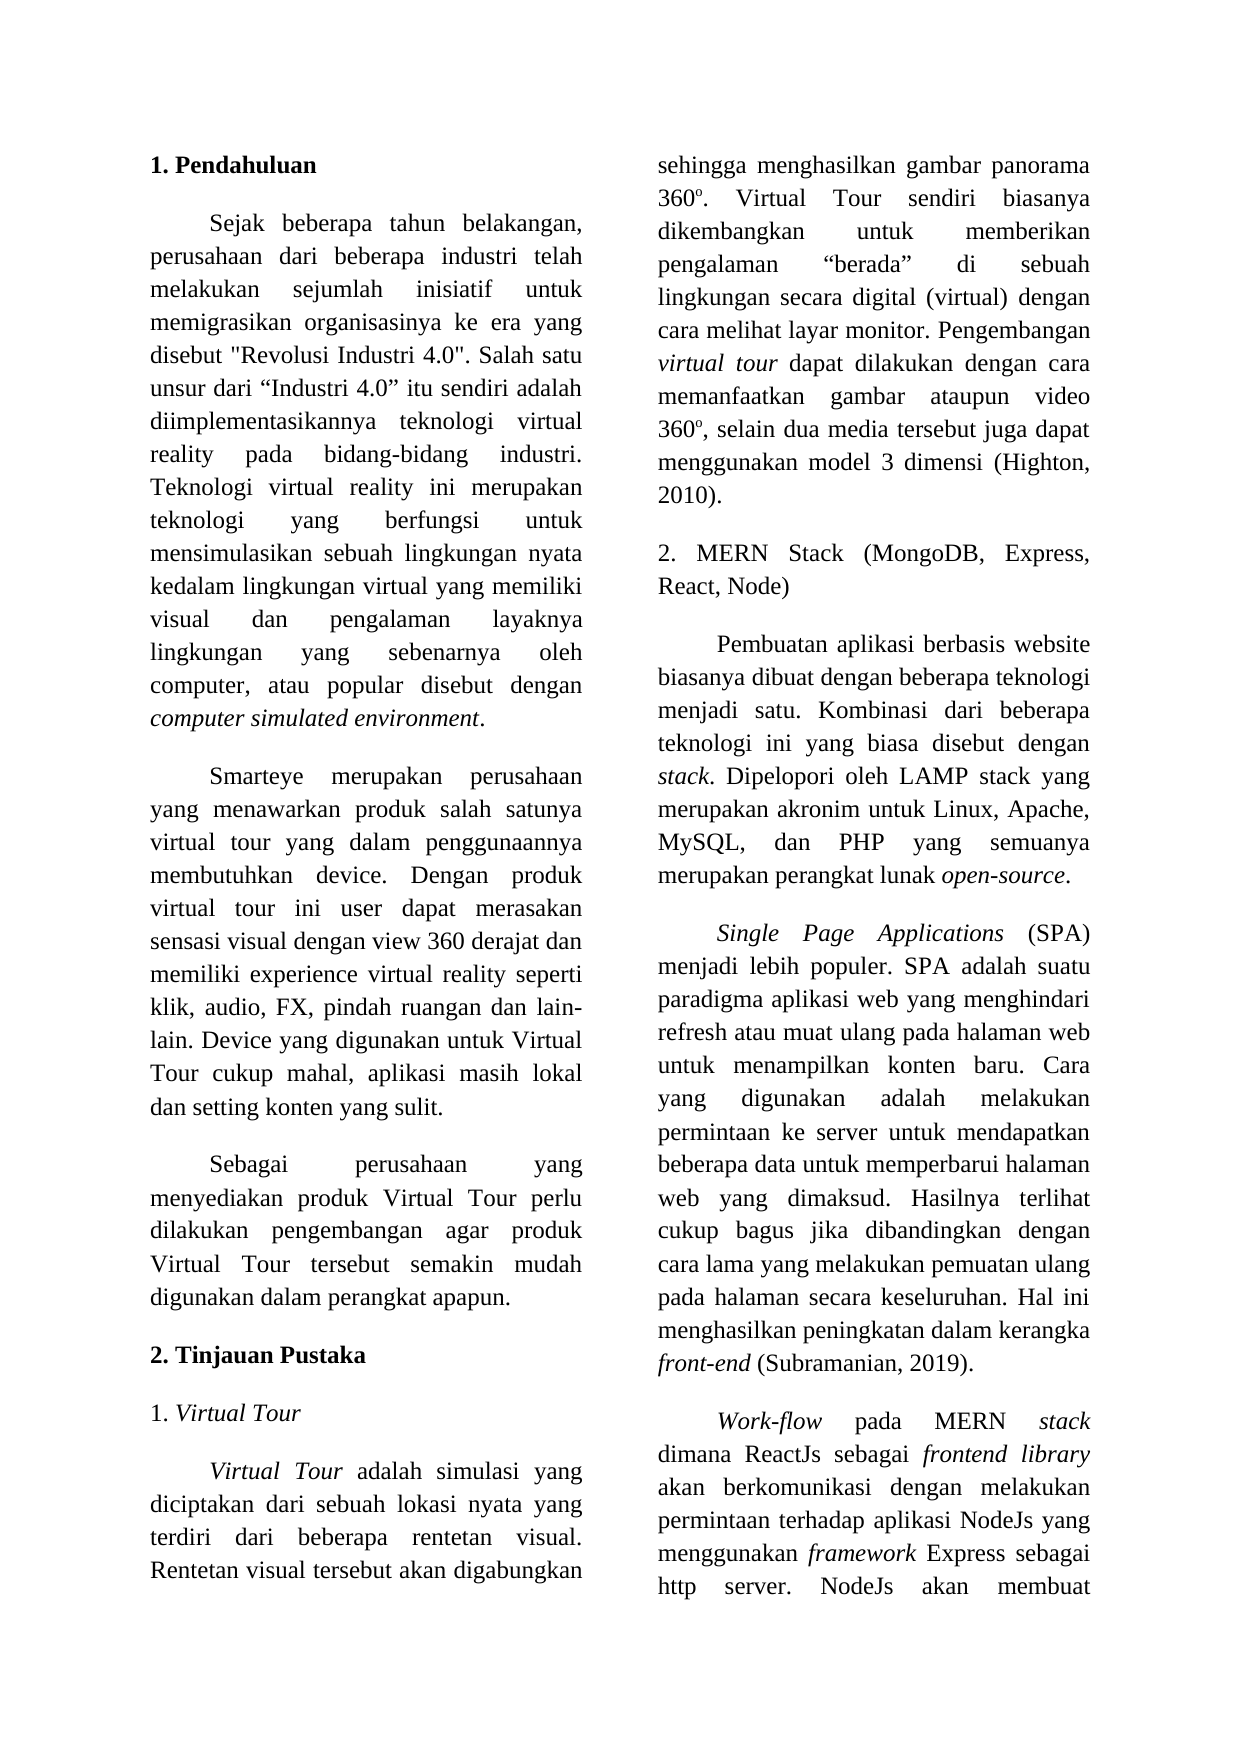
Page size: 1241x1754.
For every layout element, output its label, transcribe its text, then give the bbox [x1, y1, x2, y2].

text 2. Tinjauan Pustaka [150, 1340, 583, 1368]
text Smarteye merupakan perusahaan yang menawarkan produk salah satunya virtual tour yang dalam penggunaannya membutuhkan device. Dengan produk virtual tour ini user dapat merasakan sensasi visual dengan view 360 derajat dan memiliki experience virtual reality seperti klik, audio, FX, pindah ruangan dan lain-lain. Device yang digunakan untuk Virtual Tour cukup mahal, aplikasi masih lokal dan setting konten yang sulit. [150, 761, 583, 1120]
text 1. Virtual Tour [150, 1398, 583, 1426]
text Virtual Tour adalah simulasi yang diciptakan dari sebuah lokasi nyata yang terdiri dari beberapa rentetan visual. Rentetan visual tersebut akan digabungkan sehingga menghasilkan gambar panorama 360o. Virtual Tour sendiri biasanya dikembangkan untuk memberikan pengalaman “berada” di sebuah lingkungan secara digital (virtual) dengan cara melihat layar monitor. Pengembangan virtual tour dapat dilakukan dengan cara memanfaatkan gambar ataupun video 360o, selain dua media tersebut juga dapat menggunakan model 3 dimensi (Highton, 2010). [658, 150, 1090, 509]
text Single Page Applications (SPA) menjadi lebih populer. SPA adalah suatu paradigma aplikasi web yang menghindari refresh atau muat ulang pada halaman web untuk menampilkan konten baru. Cara yang digunakan adalah melakukan permintaan ke server untuk mendapatkan beberapa data untuk memperbarui halaman web yang dimaksud. Hasilnya terlihat cukup bagus jika dibandingkan dengan cara lama yang melakukan pemuatan ulang pada halaman secara keseluruhan. Hal ini menghasilkan peningkatan dalam kerangka front-end (Subramanian, 2019). [658, 918, 1090, 1376]
text Pembuatan aplikasi berbasis website biasanya dibuat dengan beberapa teknologi menjadi satu. Kombinasi dari beberapa teknologi ini yang biasa disebut dengan stack. Dipelopori oleh LAMP stack yang merupakan akronim untuk Linux, Apache, MySQL, dan PHP yang semuanya merupakan perangkat lunak open-source. [658, 629, 1090, 889]
text Sebagai perusahaan yang menyediakan produk Virtual Tour perlu dilakukan pengembangan agar produk Virtual Tour tersebut semakin mudah digunakan dalam perangkat apapun. [150, 1149, 583, 1310]
text 2. MERN Stack (MongoDB, Express, React, Node) [658, 538, 1090, 600]
text 1. Pendahuluan [150, 150, 583, 179]
text Virtual Tour adalah simulasi yang diciptakan dari sebuah lokasi nyata yang terdiri dari beberapa rentetan visual. Rentetan visual tersebut akan digabungkan sehingga menghasilkan gambar panorama 360o. Virtual Tour sendiri biasanya dikembangkan untuk memberikan pengalaman “berada” di sebuah lingkungan secara digital (virtual) dengan cara melihat layar monitor. Pengembangan virtual tour dapat dilakukan dengan cara memanfaatkan gambar ataupun video 360o, selain dua media tersebut juga dapat menggunakan model 3 dimensi (Highton, 2010). [150, 1456, 583, 1583]
text Sejak beberapa tahun belakangan, perusahaan dari beberapa industri telah melakukan sejumlah inisiatif untuk memigrasikan organisasinya ke era yang disebut "Revolusi Industri 4.0". Salah satu unsur dari “Industri 4.0” itu sendiri adalah diimplementasikannya teknologi virtual reality pada bidang-bidang industri. Teknologi virtual reality ini merupakan teknologi yang berfungsi untuk mensimulasikan sebuah lingkungan nyata kedalam lingkungan virtual yang memiliki visual dan pengalaman layaknya lingkungan yang sebenarnya oleh computer, atau popular disebut dengan computer simulated environment. [150, 208, 583, 732]
